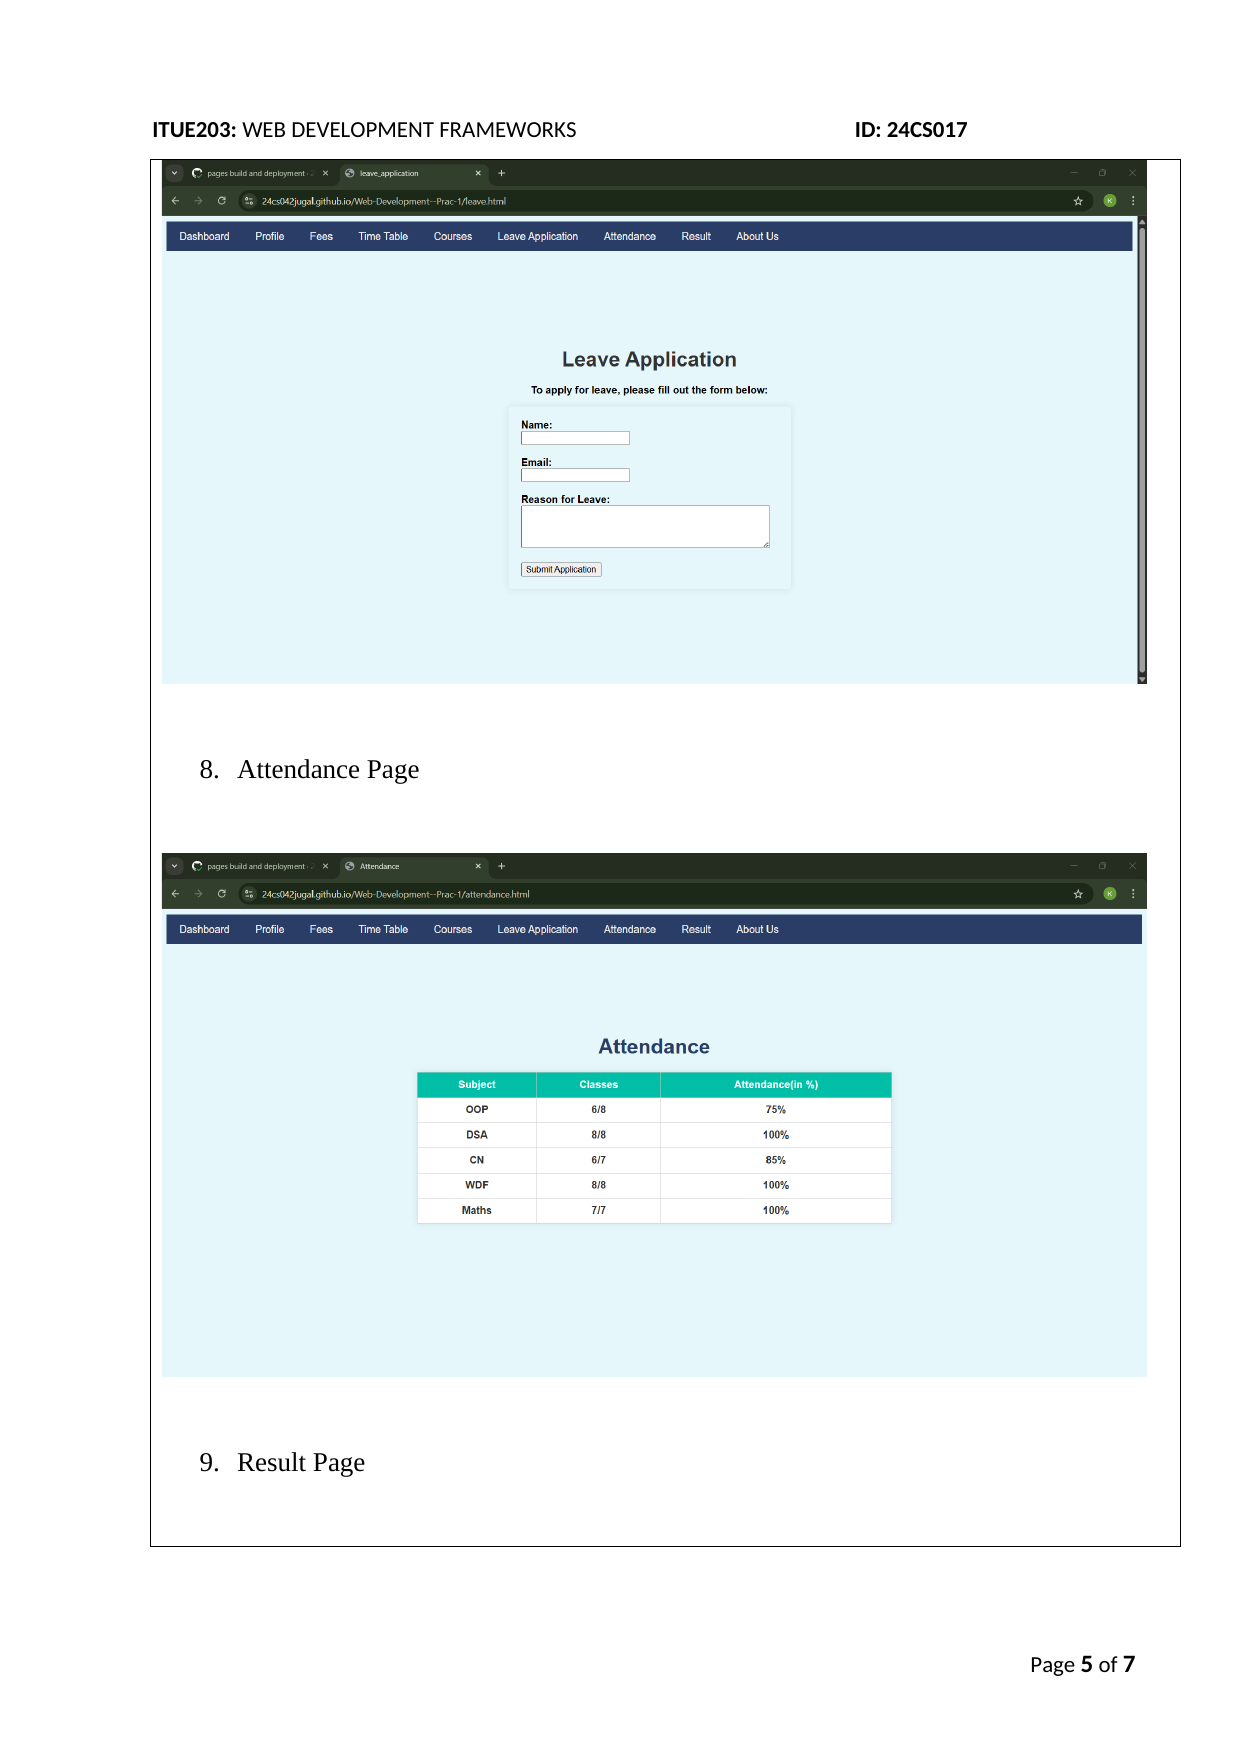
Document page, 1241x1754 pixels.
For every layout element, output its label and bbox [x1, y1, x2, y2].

table_cell [151, 160, 1180, 1546]
